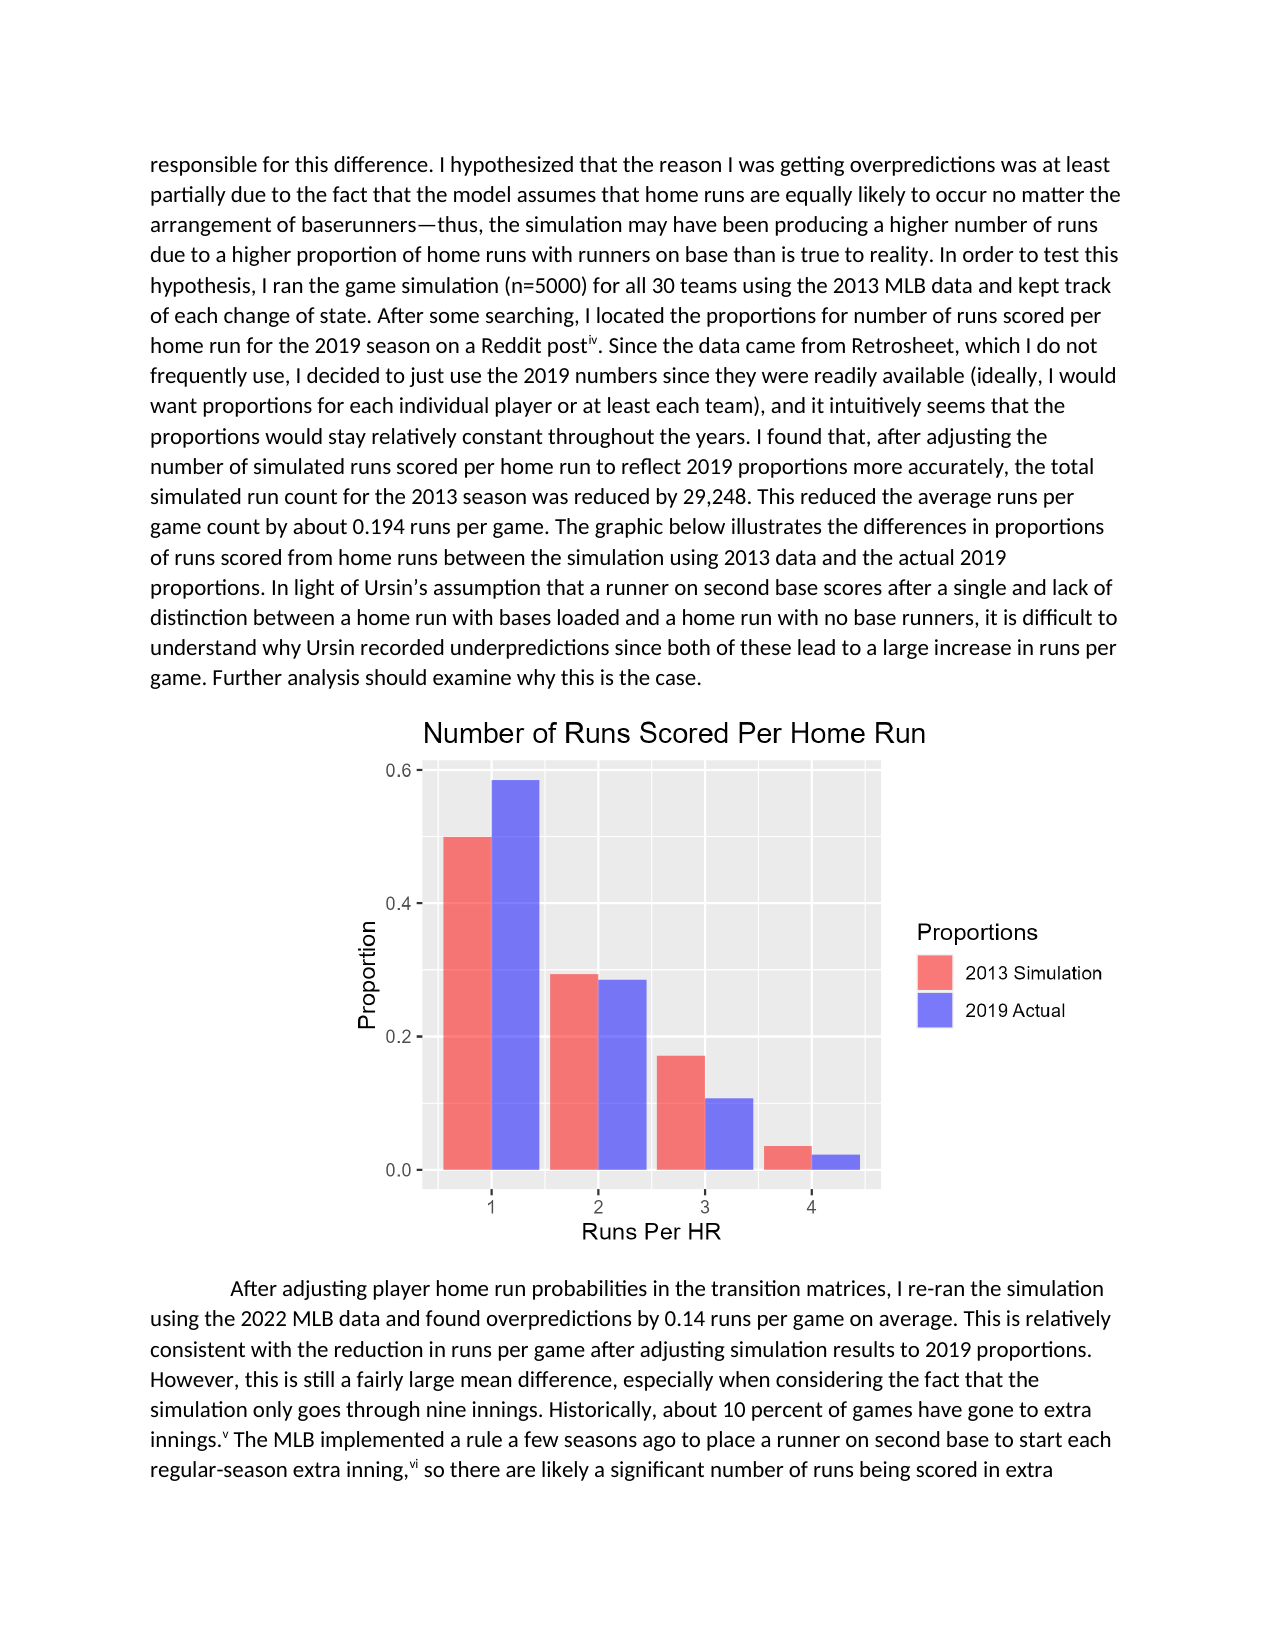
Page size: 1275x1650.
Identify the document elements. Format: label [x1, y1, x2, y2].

text [150, 1274, 1125, 1483]
picture [346, 710, 1125, 1256]
text [150, 150, 1125, 692]
